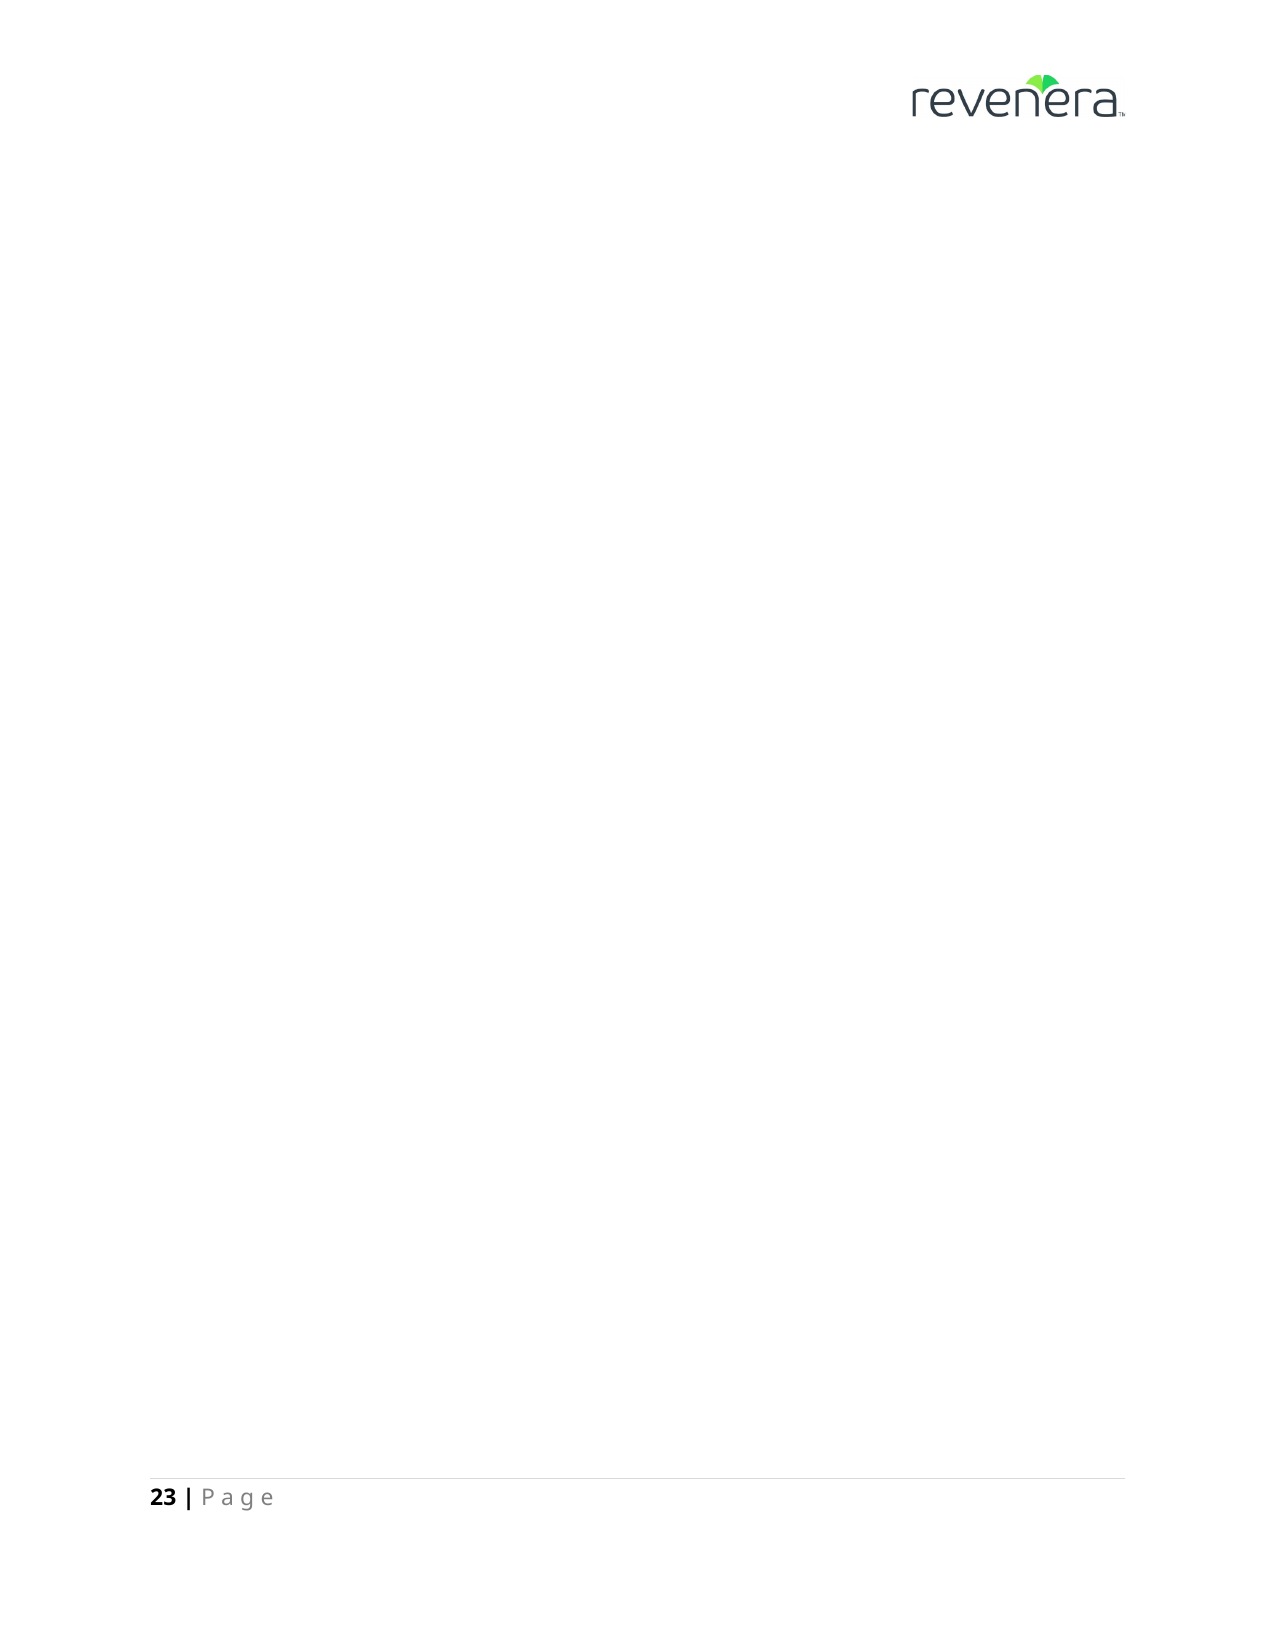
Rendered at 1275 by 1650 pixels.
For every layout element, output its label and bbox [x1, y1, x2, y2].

picture [912, 75, 1125, 117]
